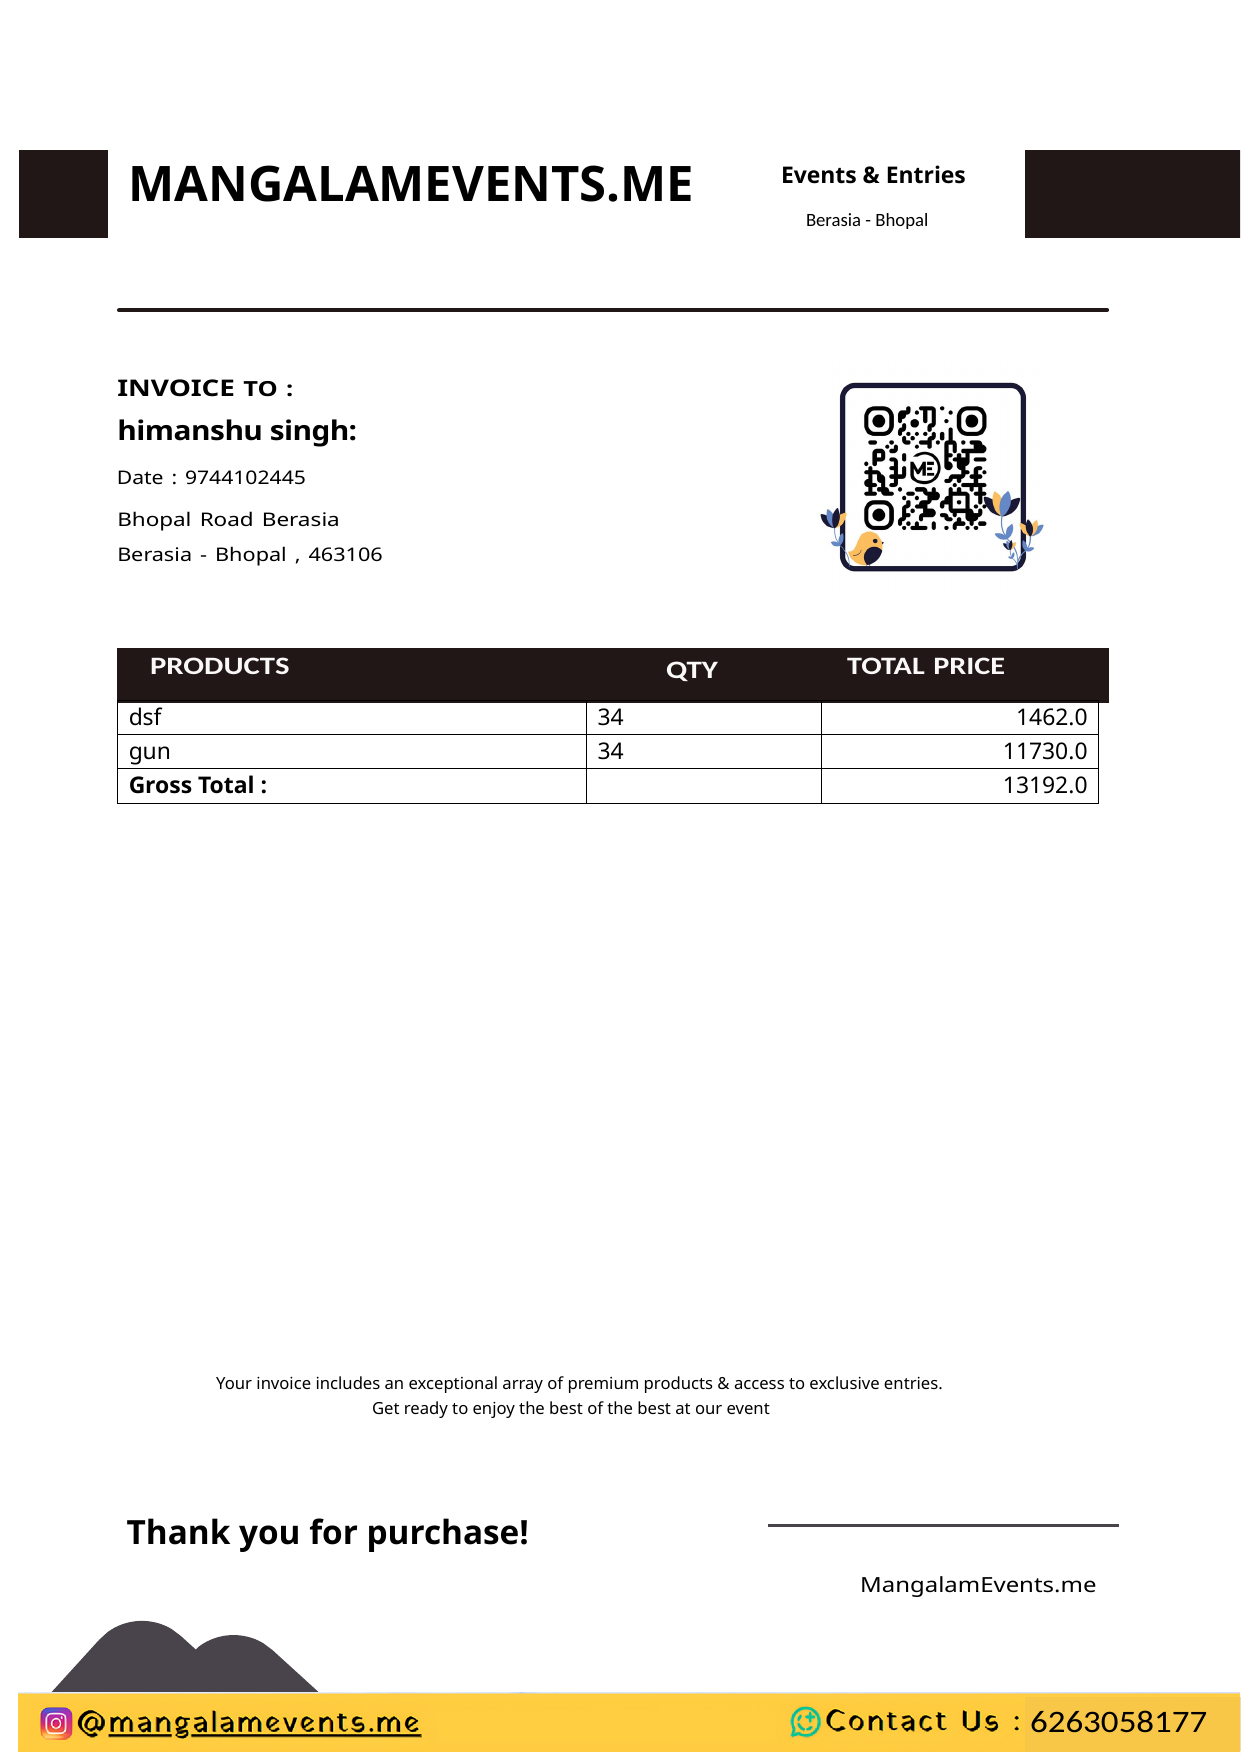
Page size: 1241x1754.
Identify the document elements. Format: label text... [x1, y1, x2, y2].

text MANGALAMEVENTS.ME Events & Entries [126, 175, 1015, 208]
picture [18, 1691, 1241, 1754]
text Thank you for purchase! [126, 1507, 1121, 1554]
text Get ready to enjoy the best of the best at our event [126, 1397, 1015, 1419]
picture [810, 355, 1051, 599]
text Your invoice includes an exceptional array of premium products & access to exclusive entries. [126, 1372, 1015, 1395]
text Berasia - Bhopal [126, 208, 1015, 231]
